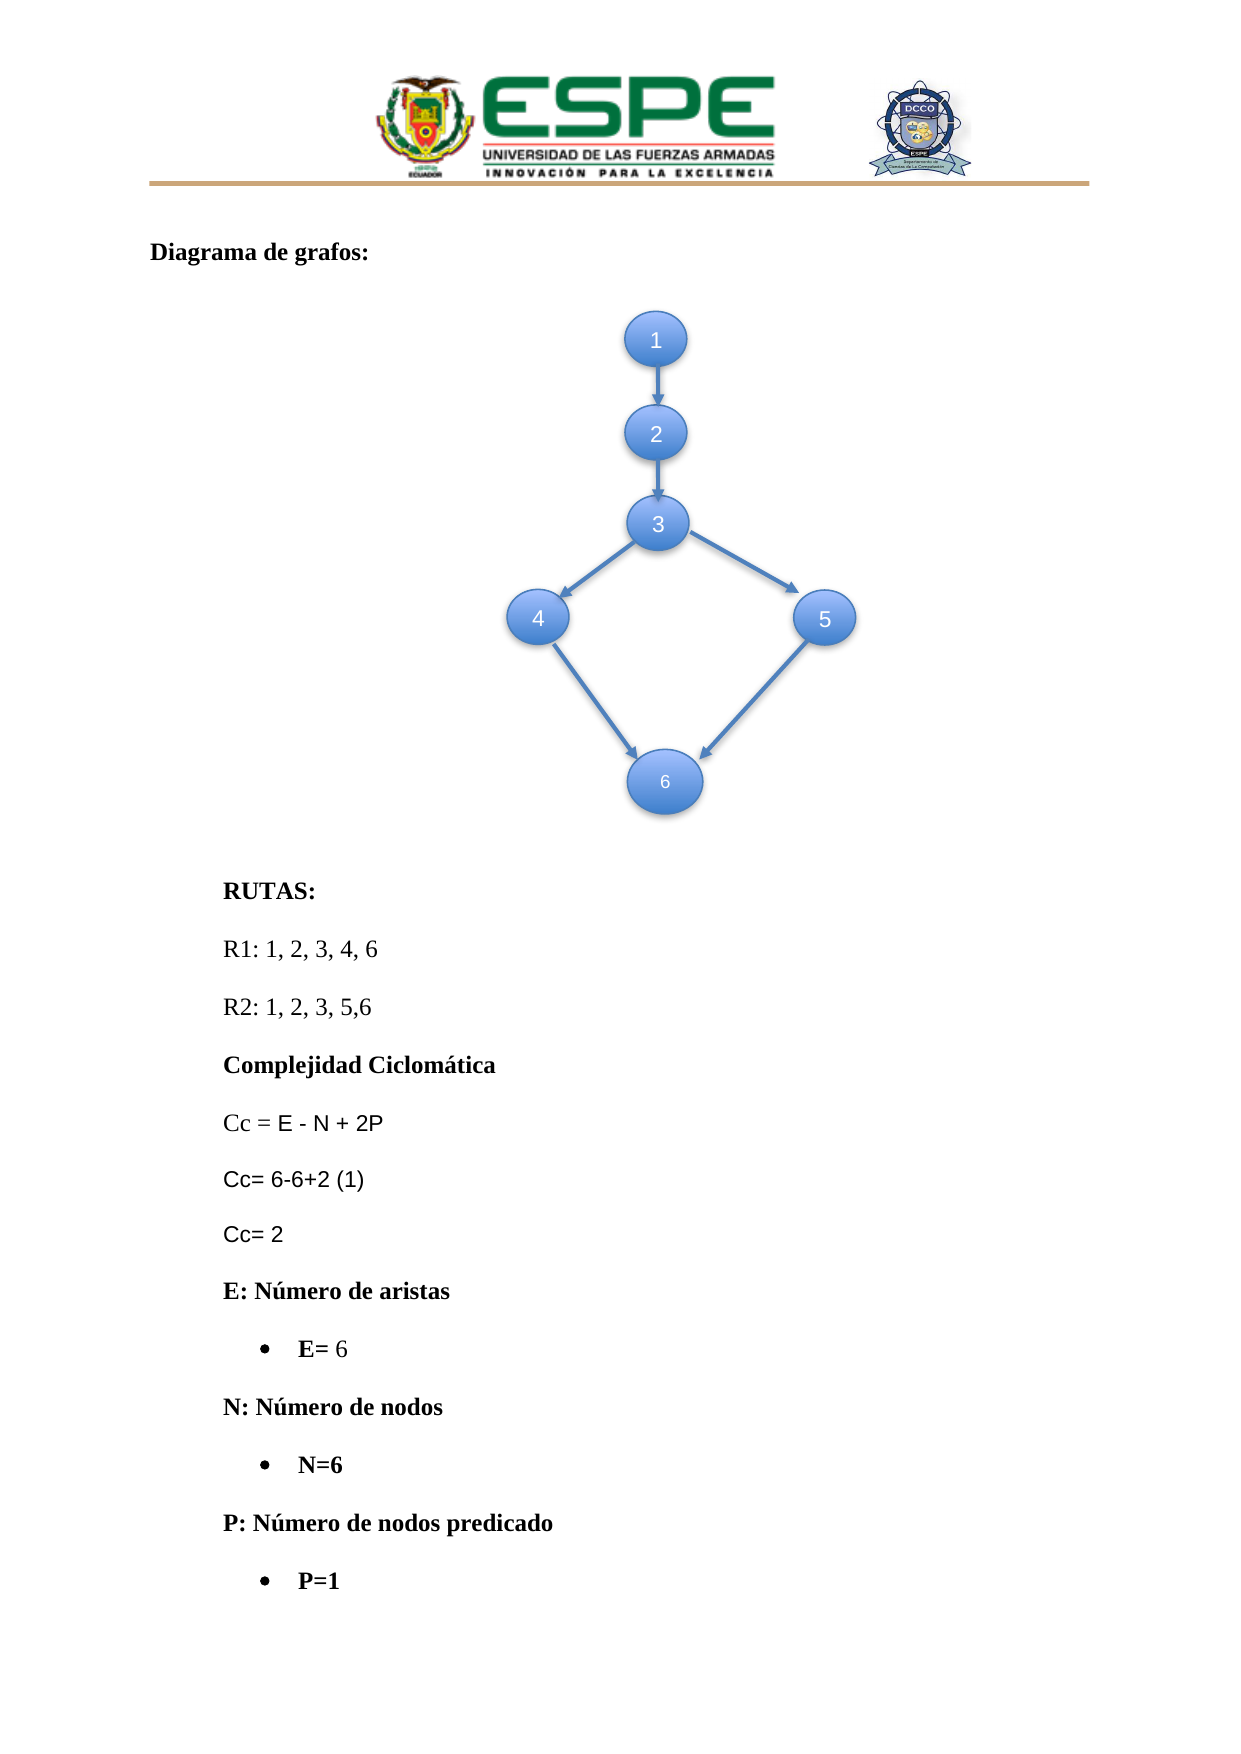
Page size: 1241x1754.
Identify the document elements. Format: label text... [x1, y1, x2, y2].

text Cc = E - N + 2P [150, 1108, 1090, 1137]
list E= 6 [260, 1334, 1090, 1363]
text E: Número de aristas [150, 1276, 1090, 1305]
text Cc= 6-6+2 (1) [150, 1166, 1090, 1192]
list P=1 [260, 1566, 1090, 1595]
text N: Número de nodos [150, 1392, 1090, 1421]
text R2: 1, 2, 3, 5,6 [150, 992, 1090, 1021]
text Cc= 2 [150, 1221, 1090, 1247]
text RUTAS: [150, 876, 1090, 904]
text P: Número de nodos predicado [150, 1508, 1090, 1537]
picture [149, 75, 1090, 186]
list N=6 [260, 1450, 1090, 1479]
text Complejidad Ciclomática [150, 1050, 1090, 1078]
text Diagrama de grafos: [150, 237, 1090, 266]
text R1: 1, 2, 3, 4, 6 [150, 934, 1090, 962]
